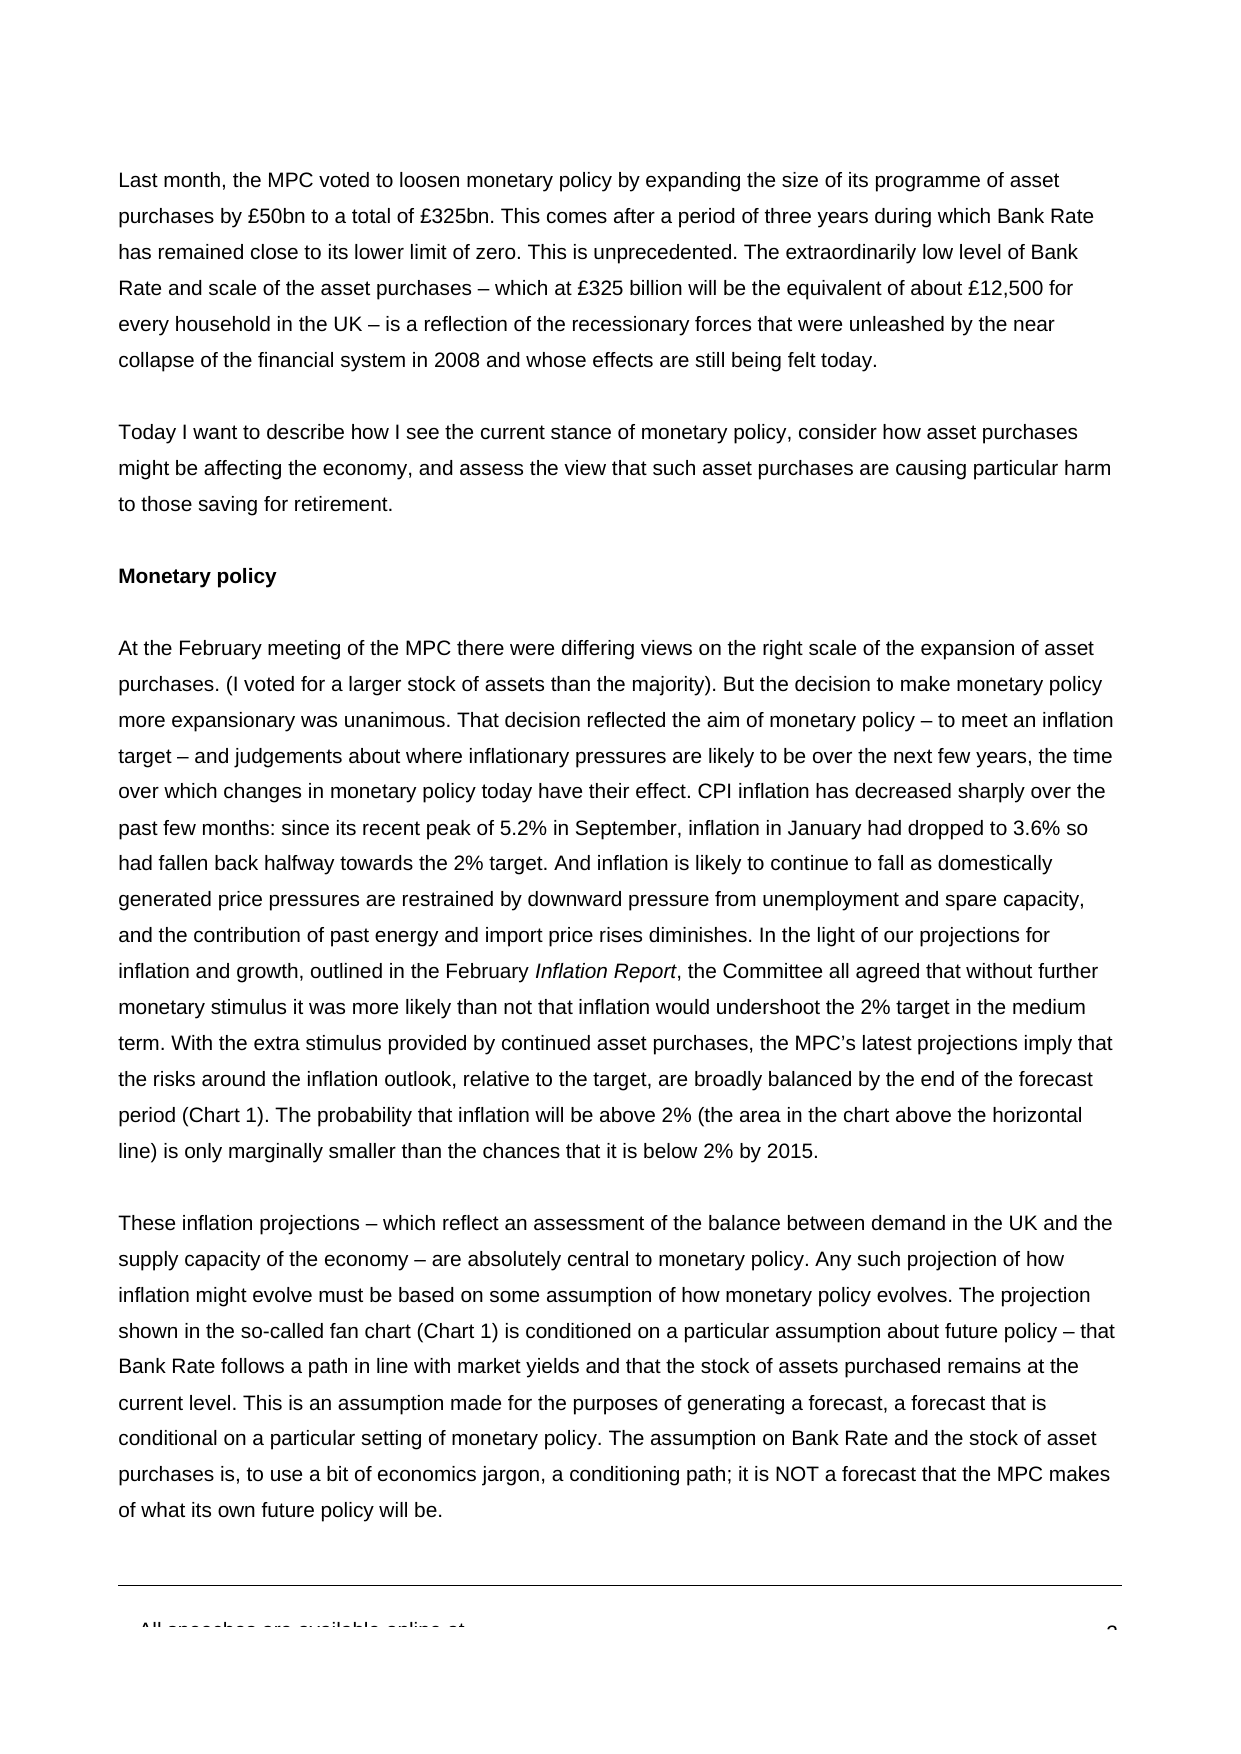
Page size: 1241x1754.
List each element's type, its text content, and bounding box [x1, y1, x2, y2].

text Today I want to describe how I see the current stance of monetary policy, consider how asset purchases might be affecting the economy, and assess the view that such asset purchases are causing particular harm to those saving for retirement. [118, 420, 1116, 516]
text Monetary policy [118, 564, 1240, 588]
text Last month, the MPC voted to loosen monetary policy by expanding the size of its programme of asset purchases by £50bn to a total of £325bn. This comes after a period of three years during which Bank Rate has remained close to its lower limit of zero. This is unprecedented. The extraordinarily low level of Bank Rate and scale of the asset purchases – which at £325 billion will be the equivalent of about £12,500 for every household in the UK – is a reflection of the recessionary forces that were unleashed by the near collapse of the financial system in 2008 and whose effects are still being felt today. [118, 168, 1116, 372]
text These inflation projections – which reflect an assessment of the balance between demand in the UK and the supply capacity of the economy – are absolutely central to monetary policy. Any such projection of how inflation might evolve must be based on some assumption of how monetary policy evolves. The projection shown in the so-called fan chart (Chart 1) is conditioned on a particular assumption about future policy – that Bank Rate follows a path in line with market yields and that the stock of assets purchased remains at the current level. This is an assumption made for the purposes of generating a forecast, a forecast that is conditional on a particular setting of monetary policy. The assumption on Bank Rate and the stock of asset purchases is, to use a bit of economics jargon, a conditioning path; it is NOT a forecast that the MPC makes of what its own future policy will be. [118, 1211, 1119, 1522]
text At the February meeting of the MPC there were differing views on the right scale of the expansion of asset purchases. (I voted for a larger stock of assets than the majority). But the decision to make monetary policy more expansionary was unanimous. That decision reflected the aim of monetary policy – to meet an inflation target – and judgements about where inflationary pressures are likely to be over the next few years, the time over which changes in monetary policy today have their effect. CPI inflation has decreased sharply over the past few months: since its recent peak of 5.2% in September, inflation in January had dropped to 3.6% so had fallen back halfway towards the 2% target. And inflation is likely to continue to fall as domestically generated price pressures are restrained by downward pressure from unemployment and spare capacity, and the contribution of past energy and import price rises diminishes. In the light of our projections for inflation and growth, outlined in the February Inflation Report, the Committee all agreed that without further monetary stimulus it was more likely than not that inflation would undershoot the 2% target in the medium term. With the extra stimulus provided by continued asset purchases, the MPC’s latest projections imply that the risks around the inflation outlook, relative to the target, are broadly balanced by the end of the forecast period (Chart 1). The probability that inflation will be above 2% (the area in the chart above the horizontal line) is only marginally smaller than the chances that it is below 2% by 2015. [118, 636, 1120, 1163]
